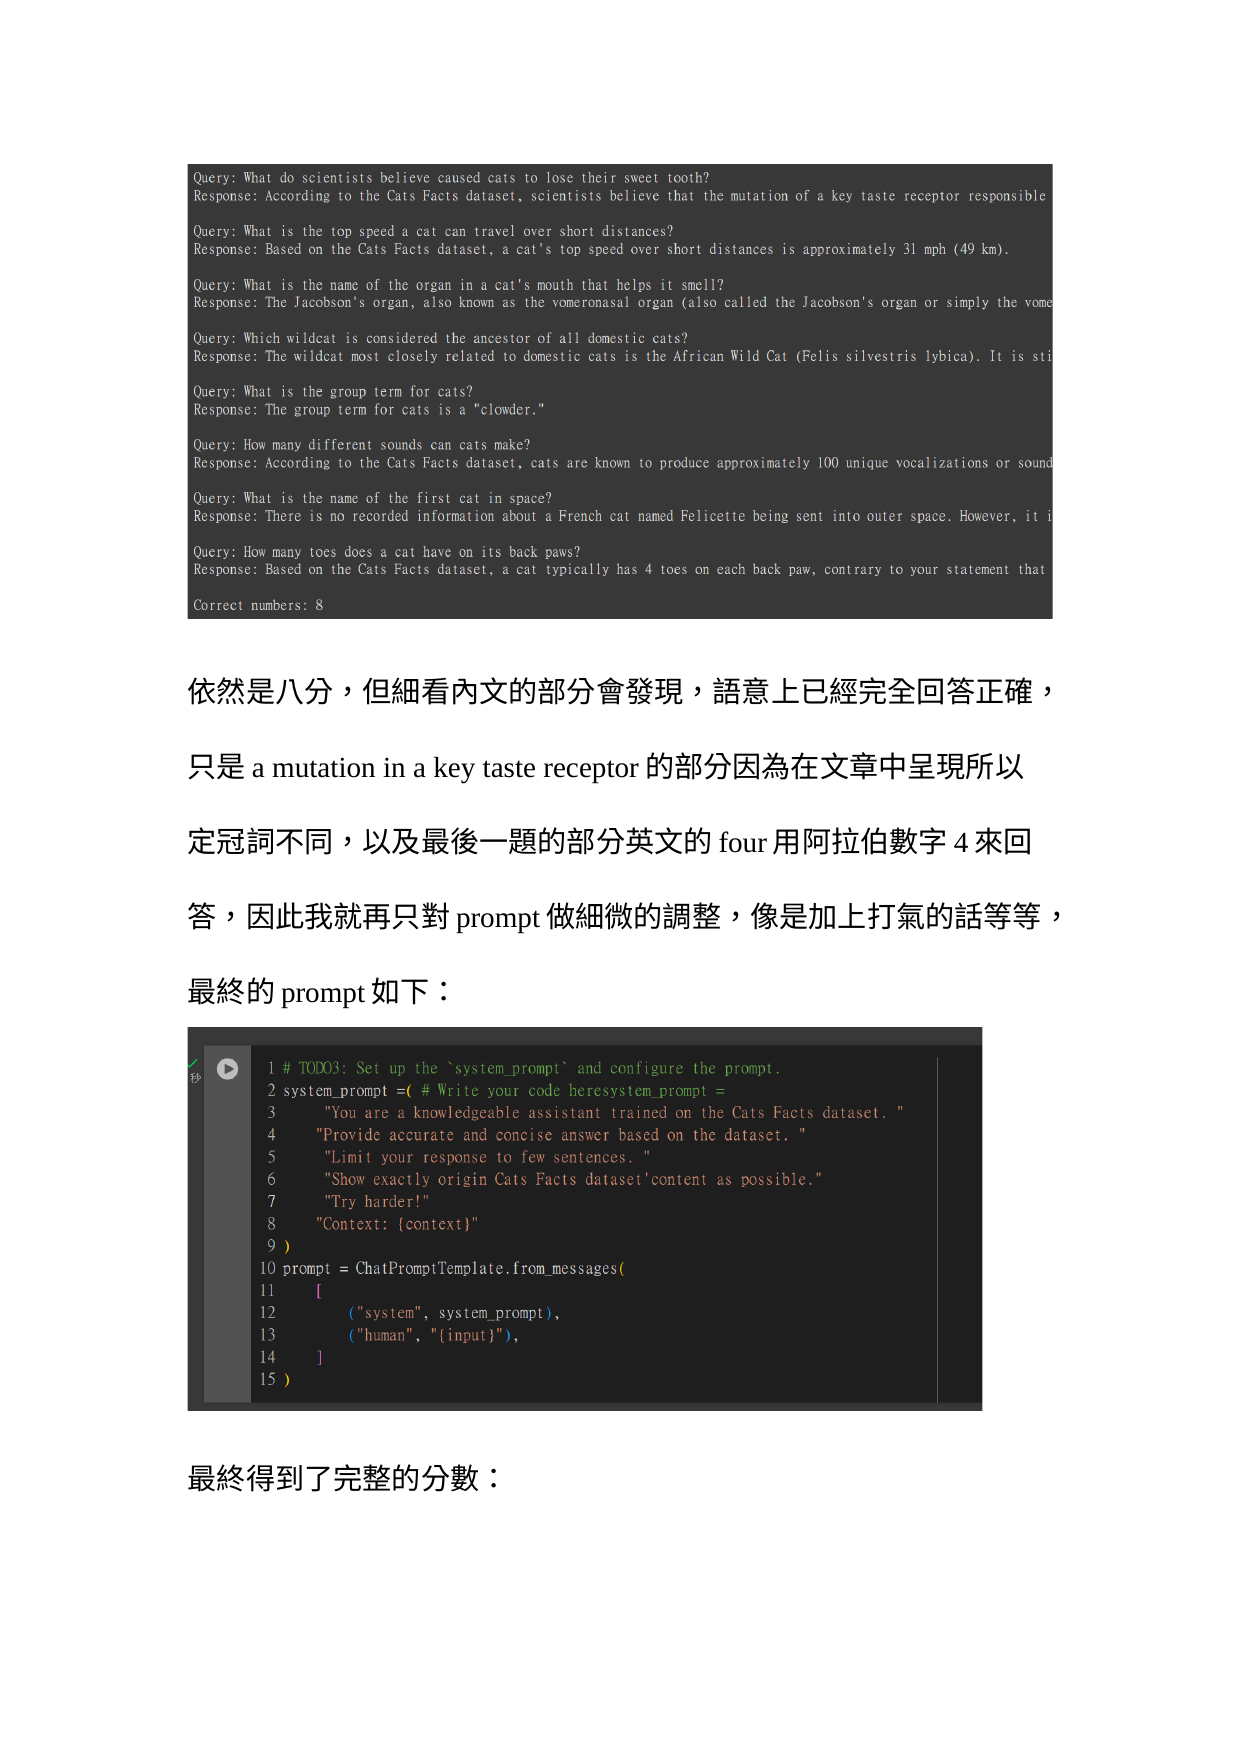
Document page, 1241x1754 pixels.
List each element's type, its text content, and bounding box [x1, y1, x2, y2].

text 最終得到了完整的分數： [187, 1439, 1053, 1514]
text 依然是八分，但細看內文的部分會發現，語意上已經完全回答正確，只是a mutation in a key taste receptor的部分因為在文章中呈現所以定冠詞不同，以及最後一題的部分英文的four用阿拉伯數字4來回答，因此我就再只對prompt做細微的調整，像是加上打氣的話等等，最終的prompt如下： [187, 652, 1053, 1027]
picture [187, 164, 1053, 619]
picture [187, 1027, 983, 1411]
